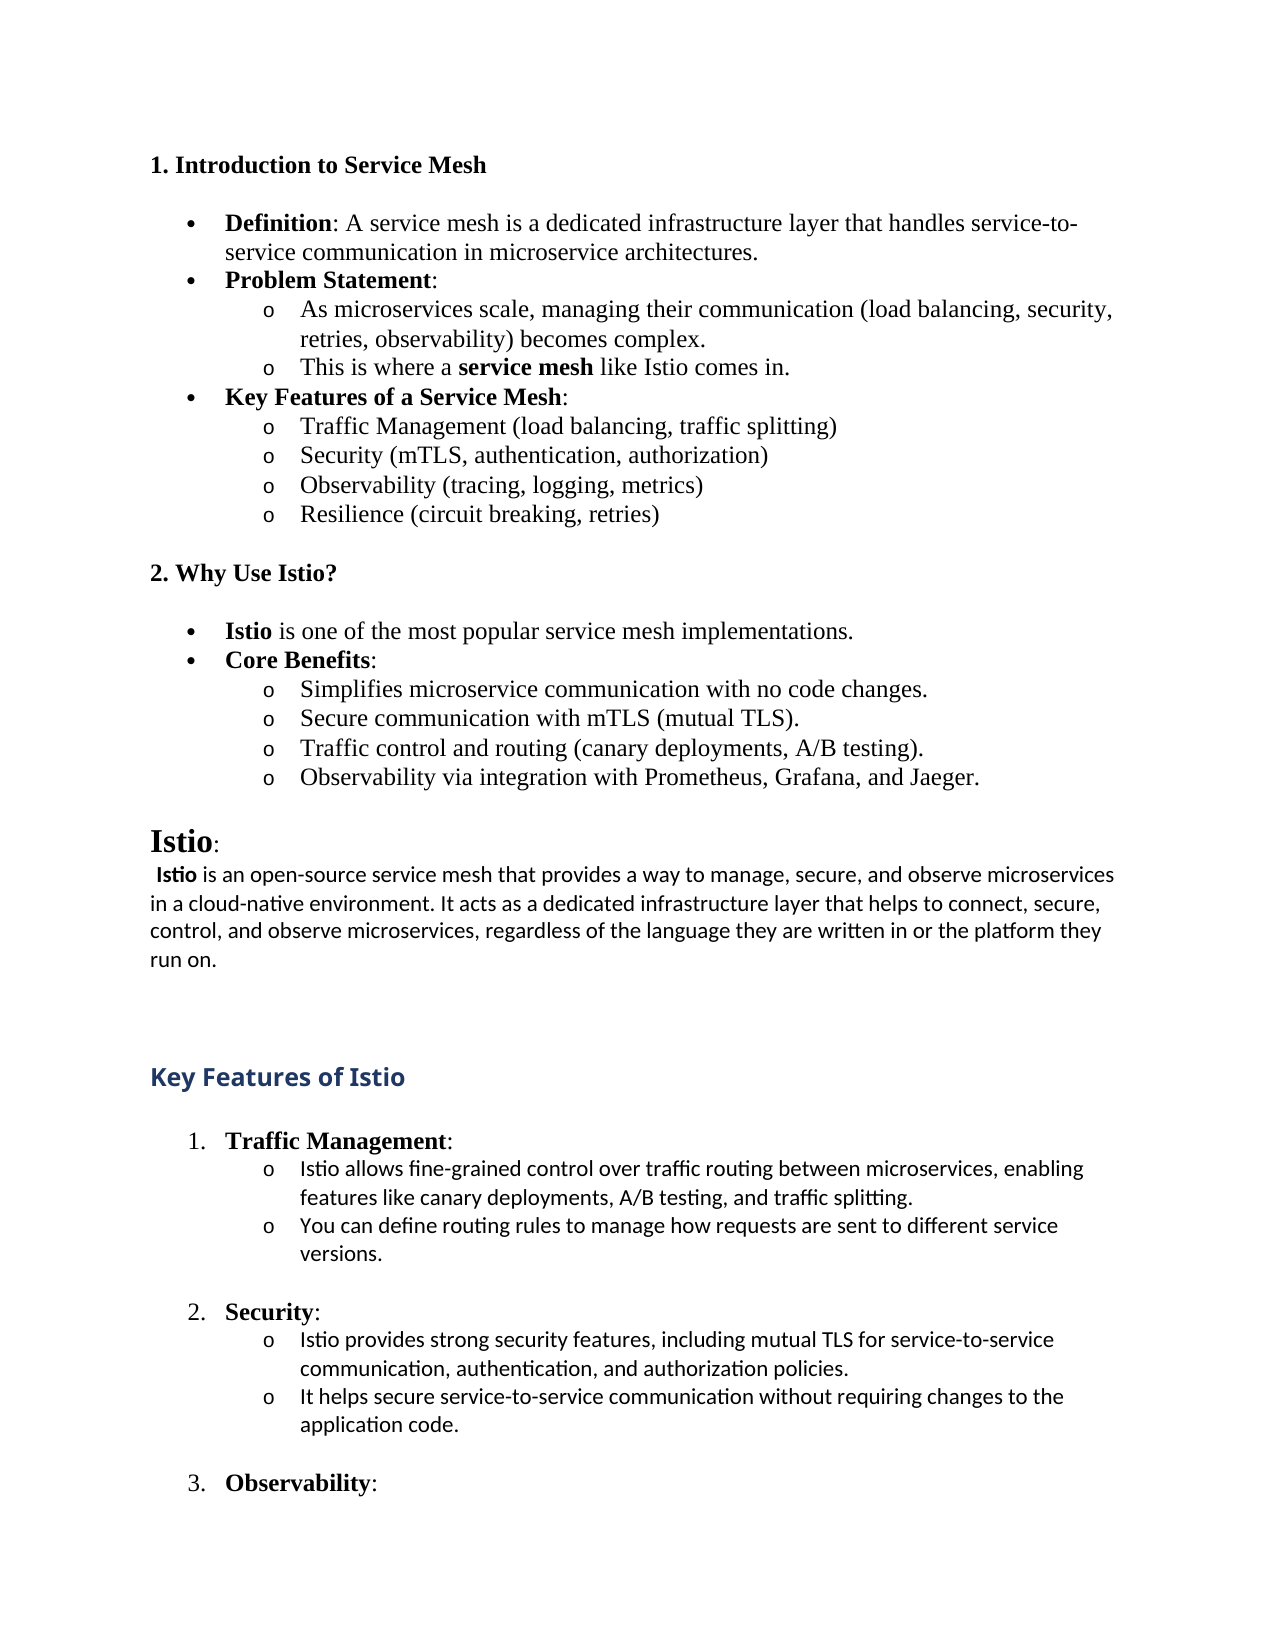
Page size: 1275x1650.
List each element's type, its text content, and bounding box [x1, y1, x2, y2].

text 1. Introduction to Service Mesh [150, 150, 1125, 179]
list Traffic Management (load balancing, traffic splitting) [262, 411, 1125, 440]
list Problem Statement: [187, 265, 1125, 294]
list Observability via integration with Prometheus, Grafana, and Jaeger. [262, 762, 1125, 792]
list Security: [187, 1326, 1125, 1355]
text 2. Why Use Istio? [150, 558, 1125, 587]
list Istio is one of the most popular service mesh implementations. [187, 616, 1125, 645]
list Traffic control and routing (canary deployments, A/B testing). [262, 733, 1125, 762]
list Traffic Management: [187, 1126, 1125, 1154]
list Simplifies microservice communication with no code changes. [262, 674, 1125, 703]
list Secure communication with mTLS (mutual TLS). [262, 703, 1125, 733]
list Key Features of a Service Mesh: [187, 382, 1125, 411]
list Resilience (circuit breaking, retries) [262, 499, 1125, 529]
subtitle Key Features of Istio [150, 1060, 1125, 1094]
text Istio: Istio is an open-source service mesh that provides a way to manage, secure, and observe microservices in a cloud-native environment. It acts as a dedicated infrastructure layer that helps to connect, secure, control, and observe microservices, regardless of the language they are written in or the platform they run on. [150, 821, 1125, 973]
list Istio provides strong security features, including mutual TLS for service-to-service communication, authentication, and authorization policies. [262, 1384, 1125, 1440]
list You can define routing rules to manage how requests are sent to different service versions. [262, 1240, 1125, 1297]
list Core Benefits: [187, 645, 1125, 674]
list This is where a service mesh like Istio comes in. [262, 352, 1125, 382]
list Definition: A service mesh is a dedicated infrastructure layer that handles service-to-service communication in microservice architectures. [187, 208, 1125, 265]
list Istio allows fine-grained control over traffic routing between microservices, enabling features like canary deployments, A/B testing, and traffic splitting. [262, 1184, 1125, 1240]
list As microservices scale, managing their communication (load balancing, security, retries, observability) becomes complex. [262, 294, 1125, 352]
list Observability (tracing, logging, metrics) [262, 470, 1125, 499]
list It helps secure service-to-service communication without requiring changes to the application code. [262, 1440, 1125, 1497]
list Security (mTLS, authentication, authorization) [262, 440, 1125, 470]
